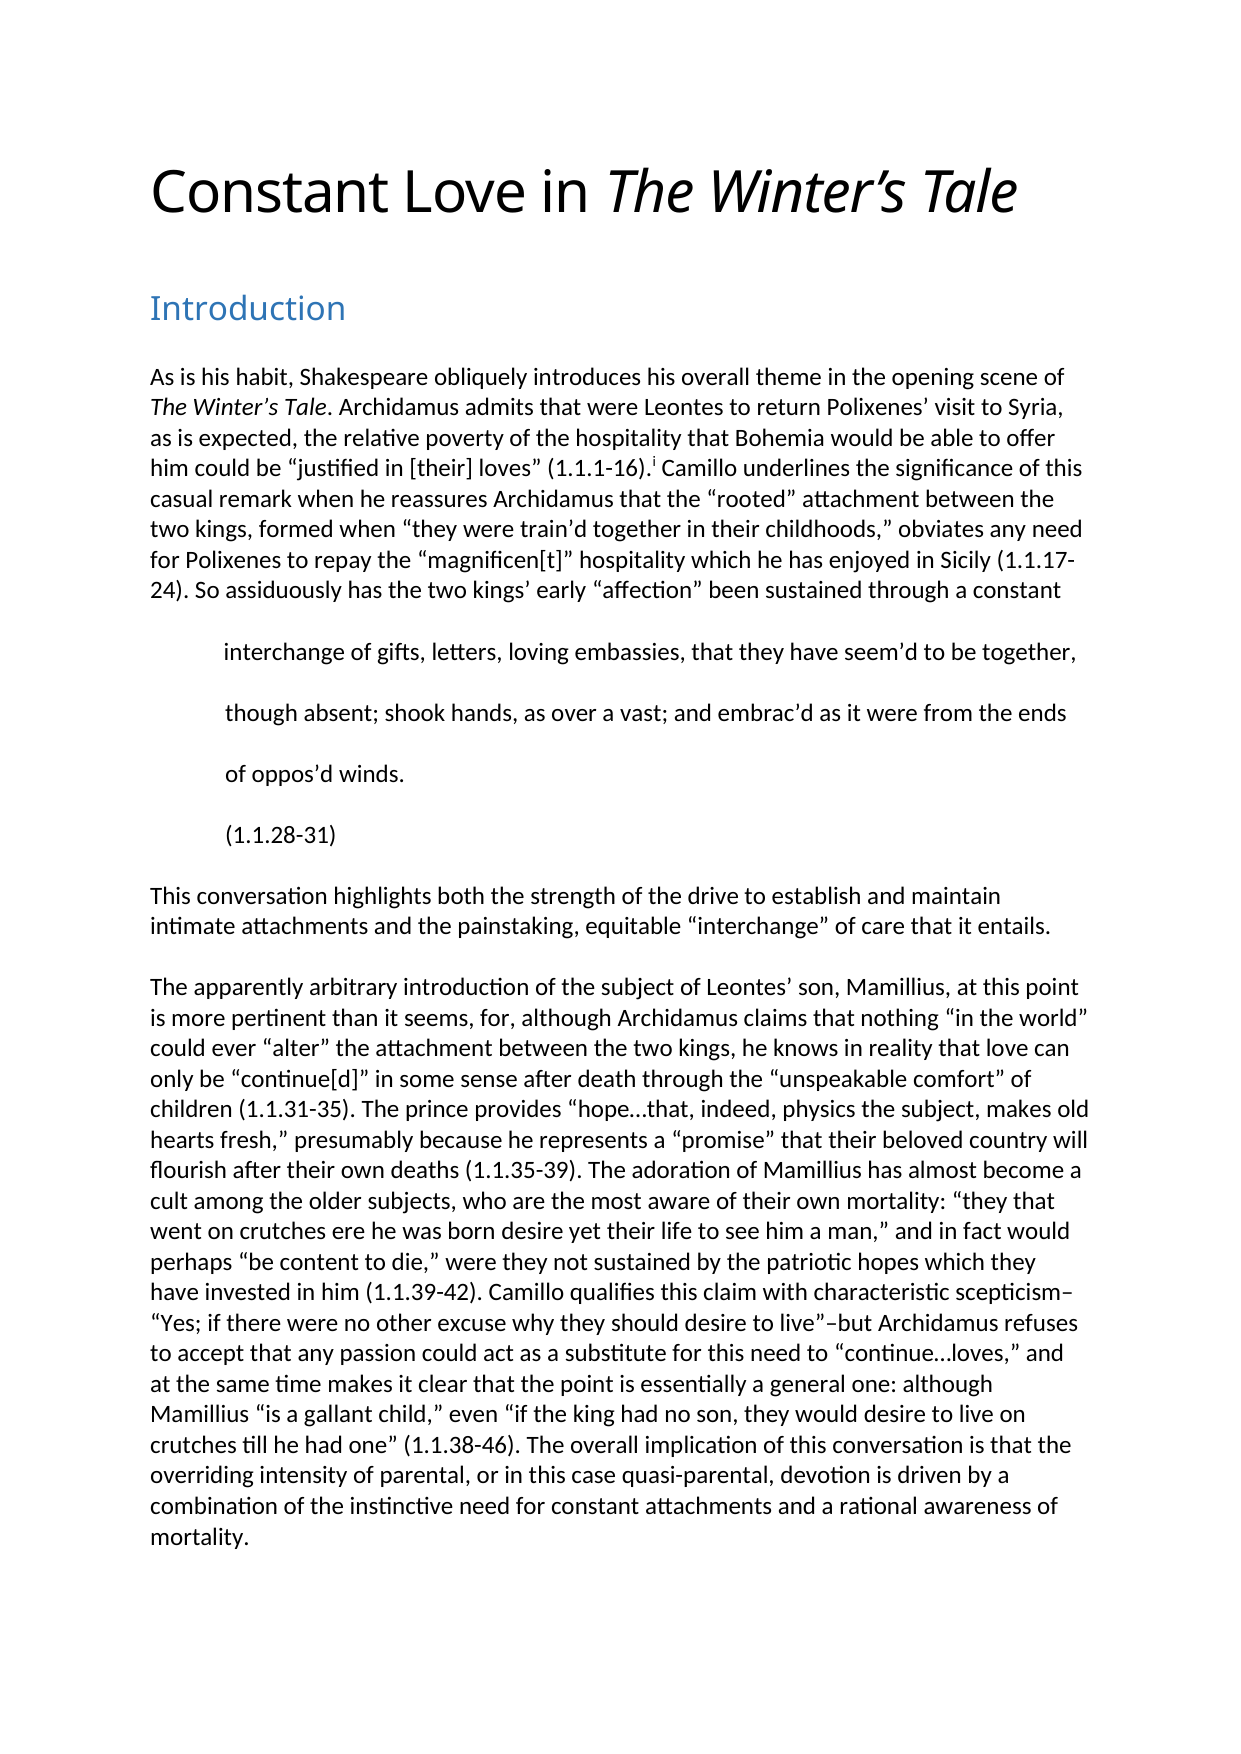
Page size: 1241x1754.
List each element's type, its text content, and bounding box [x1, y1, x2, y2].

text of oppos’d winds. [225, 758, 1090, 788]
text This conversation highlights both the strength of the drive to establish and maintain intimate attachments and the painstaking, equitable “interchange” of care that it entails. [150, 880, 1090, 941]
subtitle Introduction [150, 285, 1090, 330]
text (1.1.28-31) [225, 819, 1090, 849]
text interchange of gifts, letters, loving embassies, that they have seem’d to be together, [150, 636, 1090, 666]
text As is his habit, Shakespeare obliquely introduces his overall theme in the opening scene of The Winter’s Tale. Archidamus admits that were Leontes to return Polixenes’ visit to Syria, as is expected, the relative poverty of the hospitality that Bohemia would be able to offer him could be “justified in [their] loves” (1.1.1-16). Camillo underlines the significance of this casual remark when he reassures Archidamus that the “rooted” attachment between the two kings, formed when “they were train’d together in their childhoods,” obviates any need for Polixenes to repay the “magnificen[t]” hospitality which he has enjoyed in Sicily (1.1.17-24). So assiduously has the two kings’ early “affection” been sustained through a constant [150, 361, 1090, 605]
text though absent; shook hands, as over a vast; and embrac’d as it were from the ends [225, 697, 1090, 727]
text The apparently arbitrary introduction of the subject of Leontes’ son, Mamillius, at this point is more pertinent than it seems, for, although Archidamus claims that nothing “in the world” could ever “alter” the attachment between the two kings, he knows in reality that love can only be “continue[d]” in some sense after death through the “unspeakable comfort” of children (1.1.31-35). The prince provides “hope…that, indeed, physics the subject, makes old hearts fresh,” presumably because he represents a “promise” that their beloved country will flourish after their own deaths (1.1.35-39). The adoration of Mamillius has almost become a cult among the older subjects, who are the most aware of their own mortality: “they that went on crutches ere he was born desire yet their life to see him a man,” and in fact would perhaps “be content to die,” were they not sustained by the patriotic hopes which they have invested in him (1.1.39-42). Camillo qualifies this claim with characteristic scepticism– “Yes; if there were no other excuse why they should desire to live”–but Archidamus refuses to accept that any passion could act as a substitute for this need to “continue…loves,” and at the same time makes it clear that the point is essentially a general one: although Mamillius “is a gallant child,” even “if the king had no son, they would desire to live on crutches till he had one” (1.1.38-46). The overall implication of this conversation is that the overriding intensity of parental, or in this case quasi-parental, devotion is driven by a combination of the instinctive need for constant attachments and a rational awareness of mortality. [150, 971, 1090, 1551]
title Constant Love in The Winter’s Tale [150, 150, 1090, 229]
